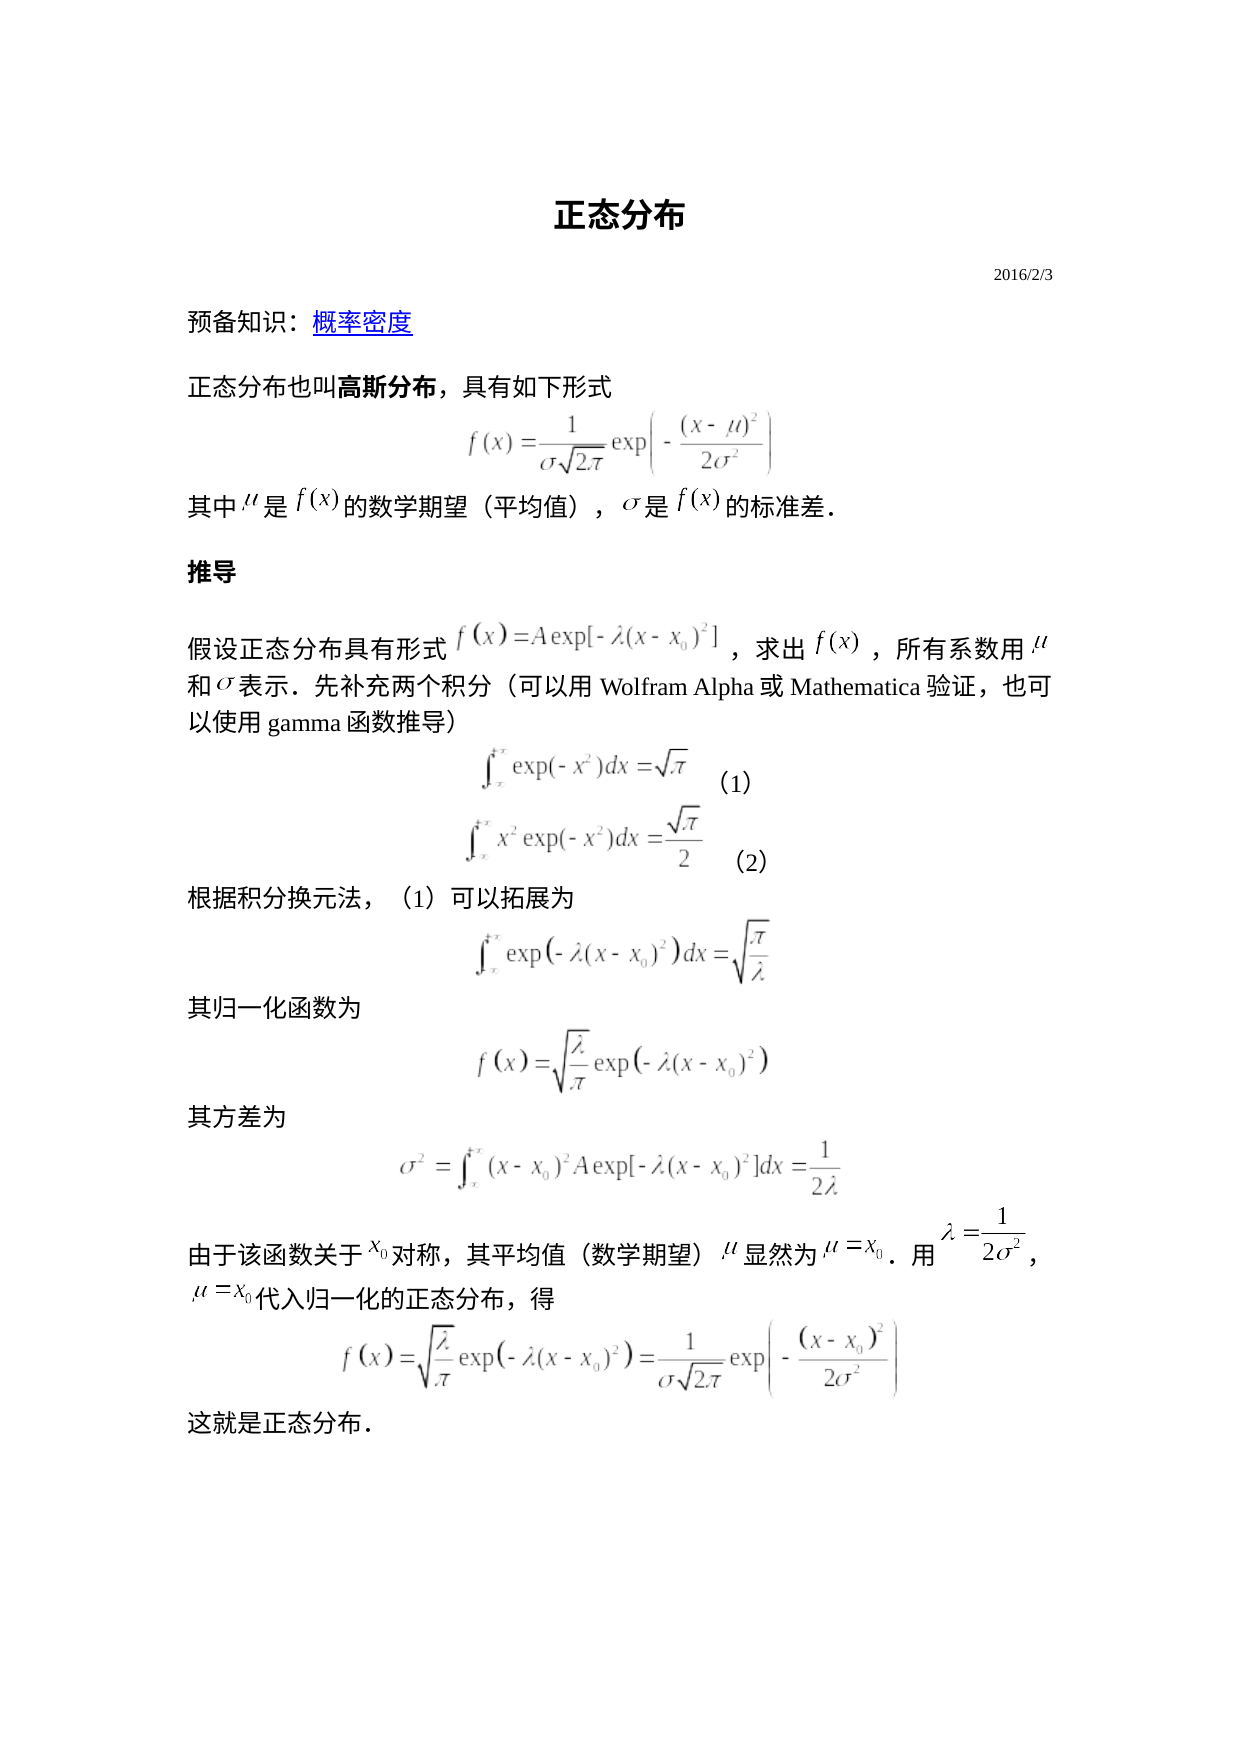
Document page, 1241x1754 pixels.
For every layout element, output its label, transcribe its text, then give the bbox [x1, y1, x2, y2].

text 正态分布 [187, 189, 1053, 237]
text 推导 [187, 552, 1053, 588]
text 假设正态分布具有形式 ，求出 ，所有系数用和表示．先补充两个积分（可以用Wolfram Alpha或Mathematica验证，也可以使用gamma函数推导） [187, 617, 1053, 739]
text 正态分布也叫高斯分布，具有如下形式 [187, 368, 1053, 404]
text 根据积分换元法，（1）可以拓展为 [187, 878, 1053, 915]
text （1） [187, 739, 1053, 800]
text 由于该函数关于对称，其平均值（数学期望）显然为．用，代入归一化的正态分布，得 [187, 1199, 1053, 1316]
text 这就是正态分布． [187, 1403, 1053, 1439]
text 2016/2/3 [187, 264, 1053, 283]
text （2） [187, 800, 1053, 878]
text 其归一化函数为 [187, 988, 1053, 1024]
text 其中是的数学期望（平均值），是的标准差． [187, 483, 1053, 523]
text 预备知识：概率密度 [187, 303, 1053, 339]
text 其方差为 [187, 1098, 1053, 1134]
